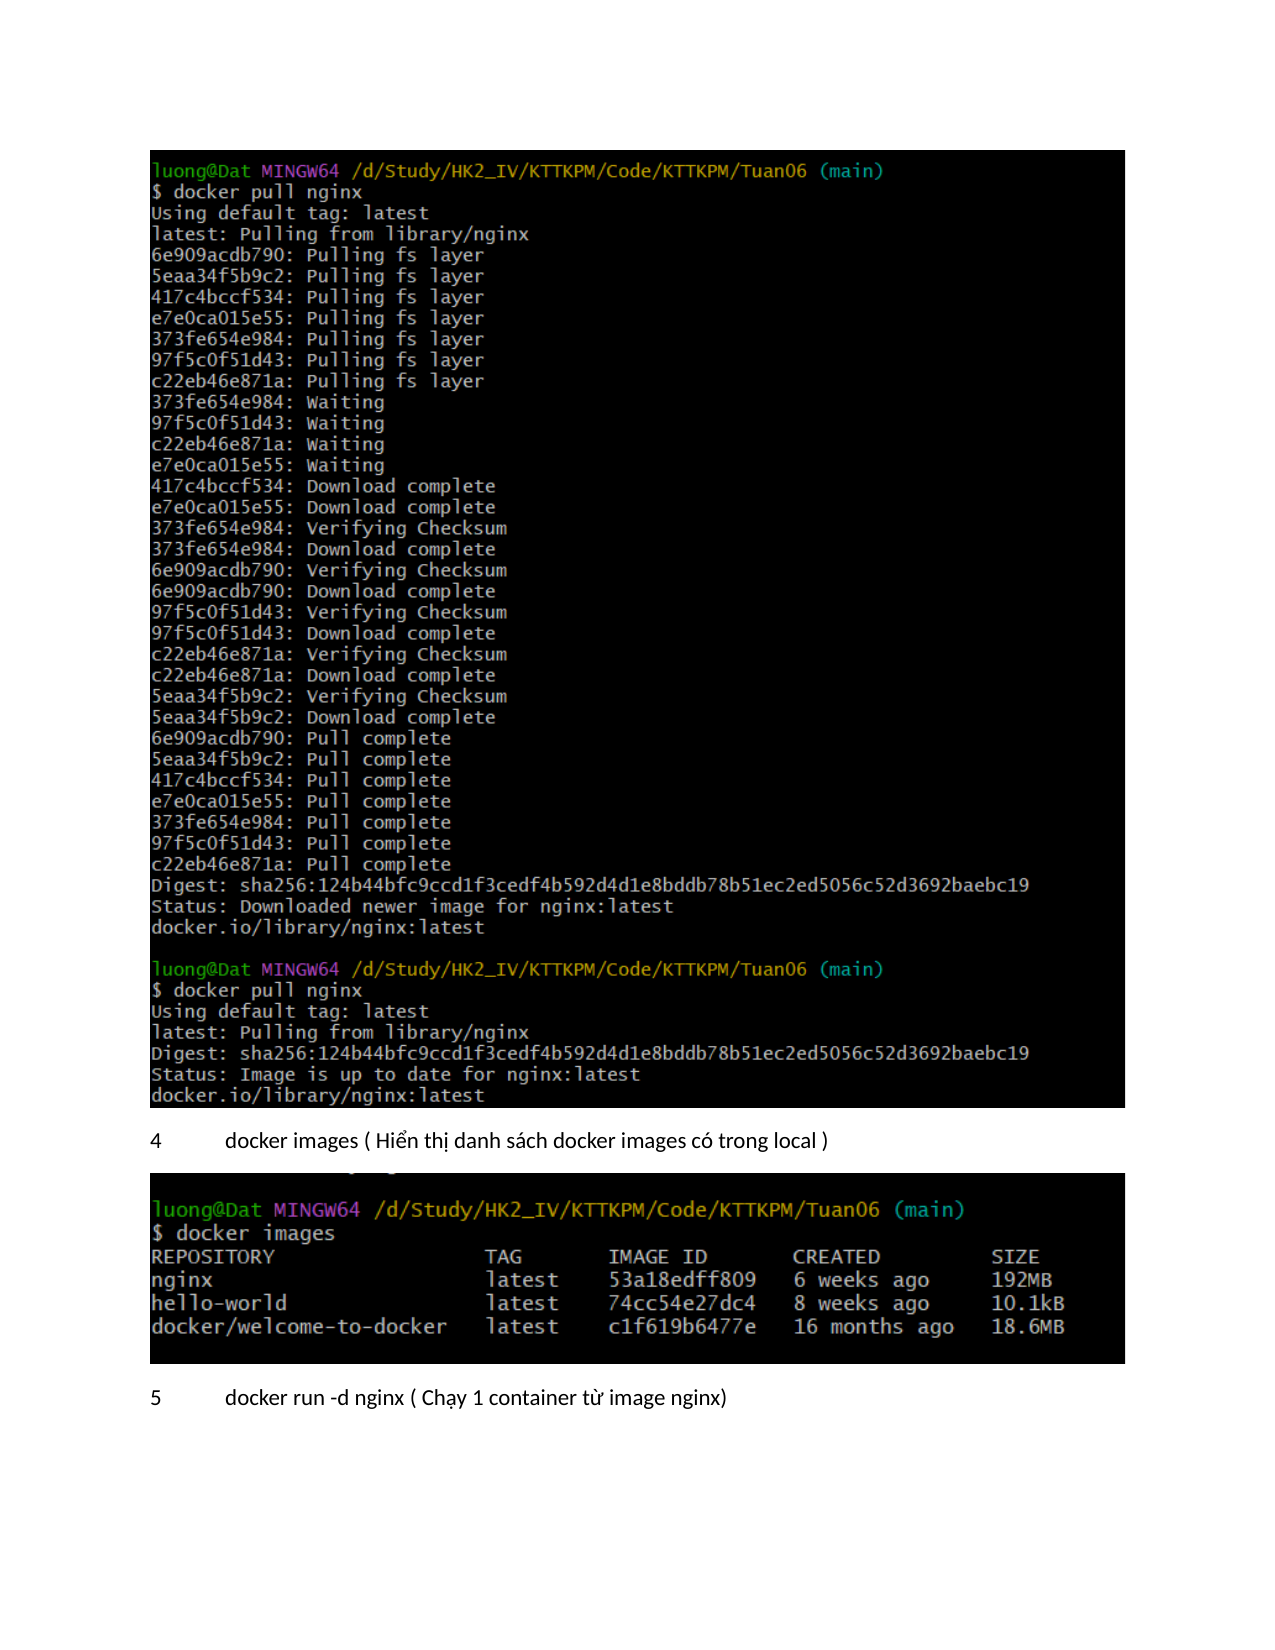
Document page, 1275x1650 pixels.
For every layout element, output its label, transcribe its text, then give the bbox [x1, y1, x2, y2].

text 4 docker images ( Hiển thị danh sách docker images có trong local ) [150, 1127, 1125, 1154]
picture [150, 1173, 1125, 1364]
picture [150, 150, 1125, 1108]
text 5 docker run -d nginx ( Chạy 1 container từ image nginx) [150, 1383, 1125, 1411]
